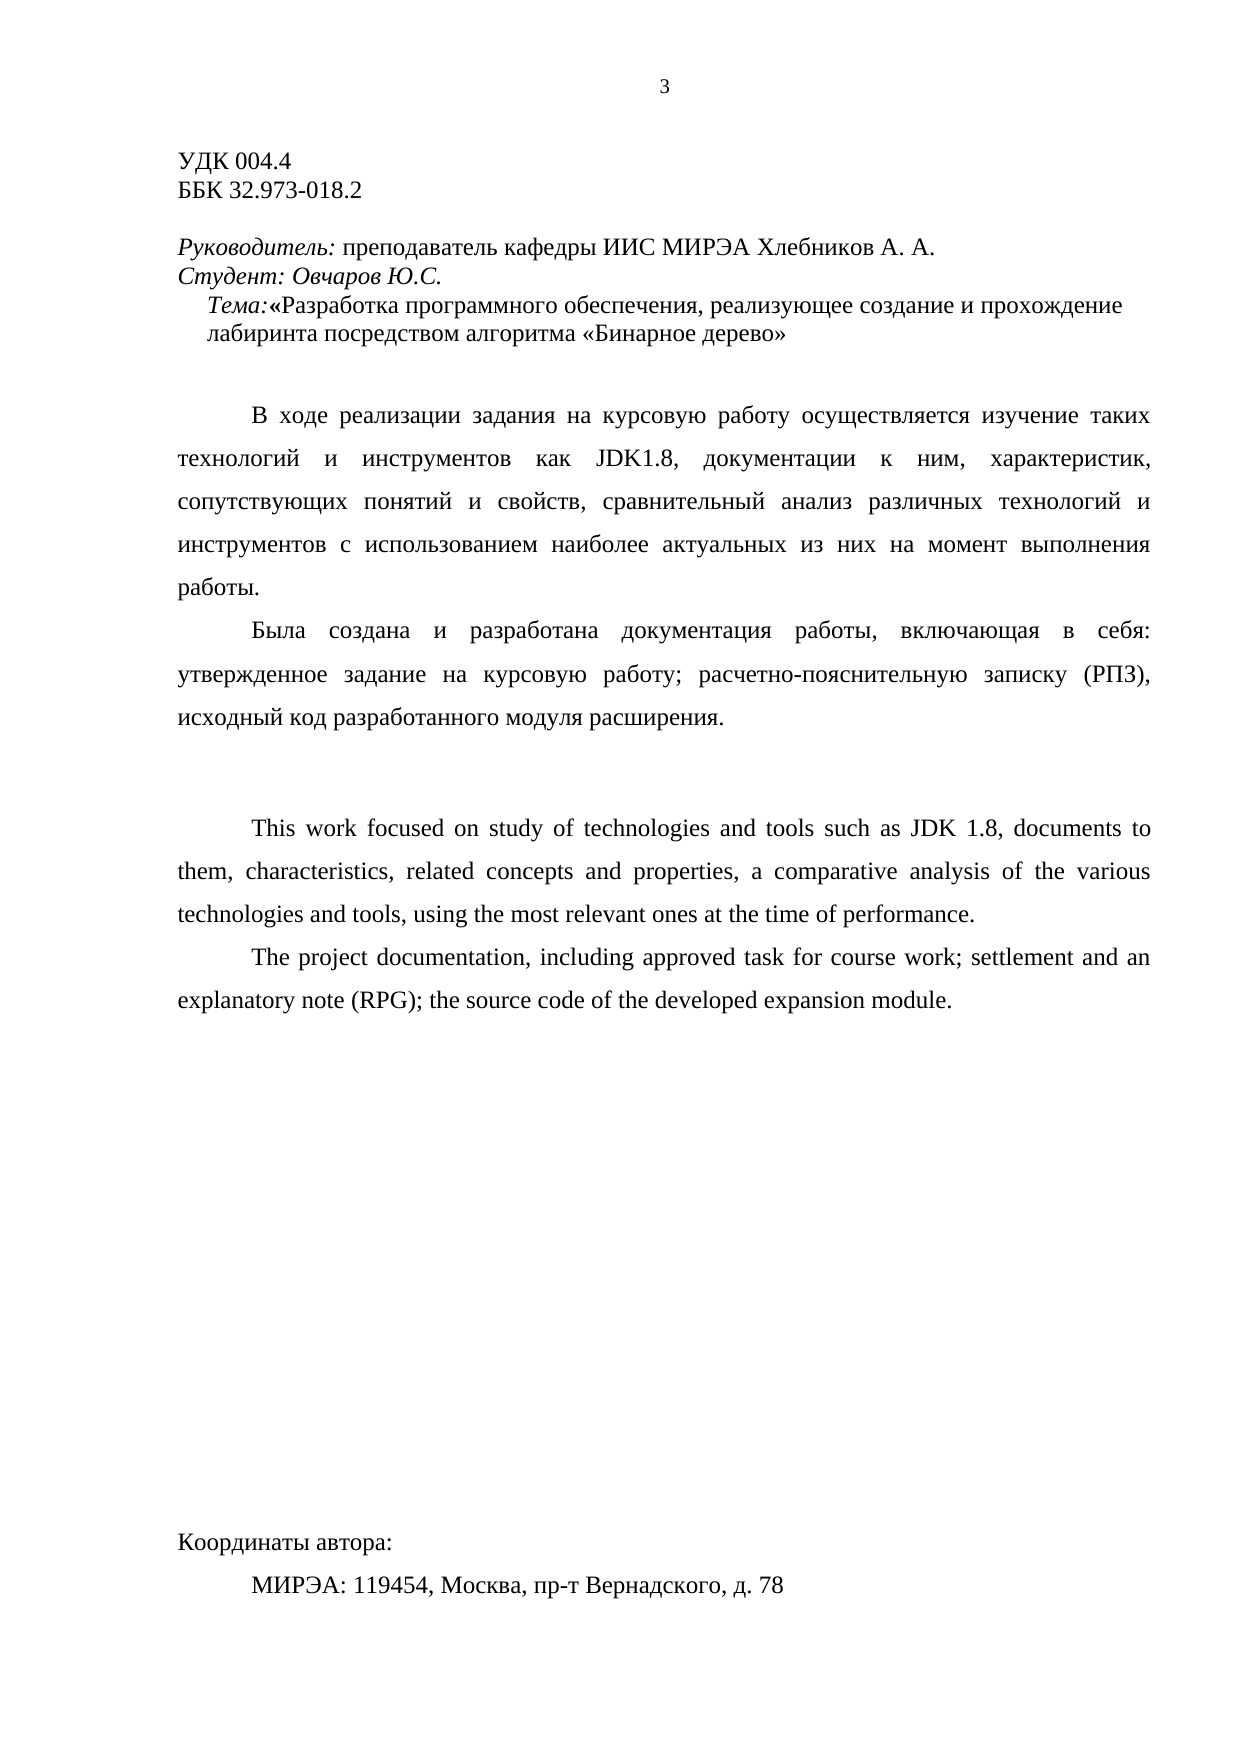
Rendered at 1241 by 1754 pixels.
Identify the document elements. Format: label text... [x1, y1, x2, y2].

text УДК 004.4 [177, 146, 1152, 175]
text The project documentation, including approved task for course work; settlement and an explanatory note (RPG); the source code of the developed expansion module. [177, 942, 1152, 1014]
text Тема:«Разработка программного обеспечения, реализующее создание и прохождение лабиринта посредством алгоритма «Бинарное дерево» [207, 290, 1152, 347]
text МИРЭА: 119454, Москва, пр-т Вернадского, д. 78 [177, 1570, 1152, 1598]
text Студент: Овчаров Ю.С. [177, 261, 1152, 290]
text Координаты автора: [177, 1527, 1152, 1555]
text Была создана и разработана документация работы, включающая в себя: утвержденное задание на курсовую работу; расчетно-пояснительную записку (РПЗ), исходный код разработанного модуля расширения. [177, 616, 1152, 731]
text This work focused on study of technologies and tools such as JDK 1.8, documents to them, characteristics, related concepts and properties, a comparative analysis of the various technologies and tools, using the most relevant ones at the time of performance. [177, 813, 1152, 928]
text ББК 32.973-018.2 [177, 175, 1152, 203]
text Руководитель: преподаватель кафедры ИИС МИРЭА Хлебников А. А. [177, 232, 1152, 261]
text В ходе реализации задания на курсовую работу осуществляется изучение таких технологий и инструментов как JDK1.8, документации к ним, характеристик, сопутствующих понятий и свойств, сравнительный анализ различных технологий и инструментов с использованием наиболее актуальных из них на момент выполнения работы. [177, 400, 1152, 601]
